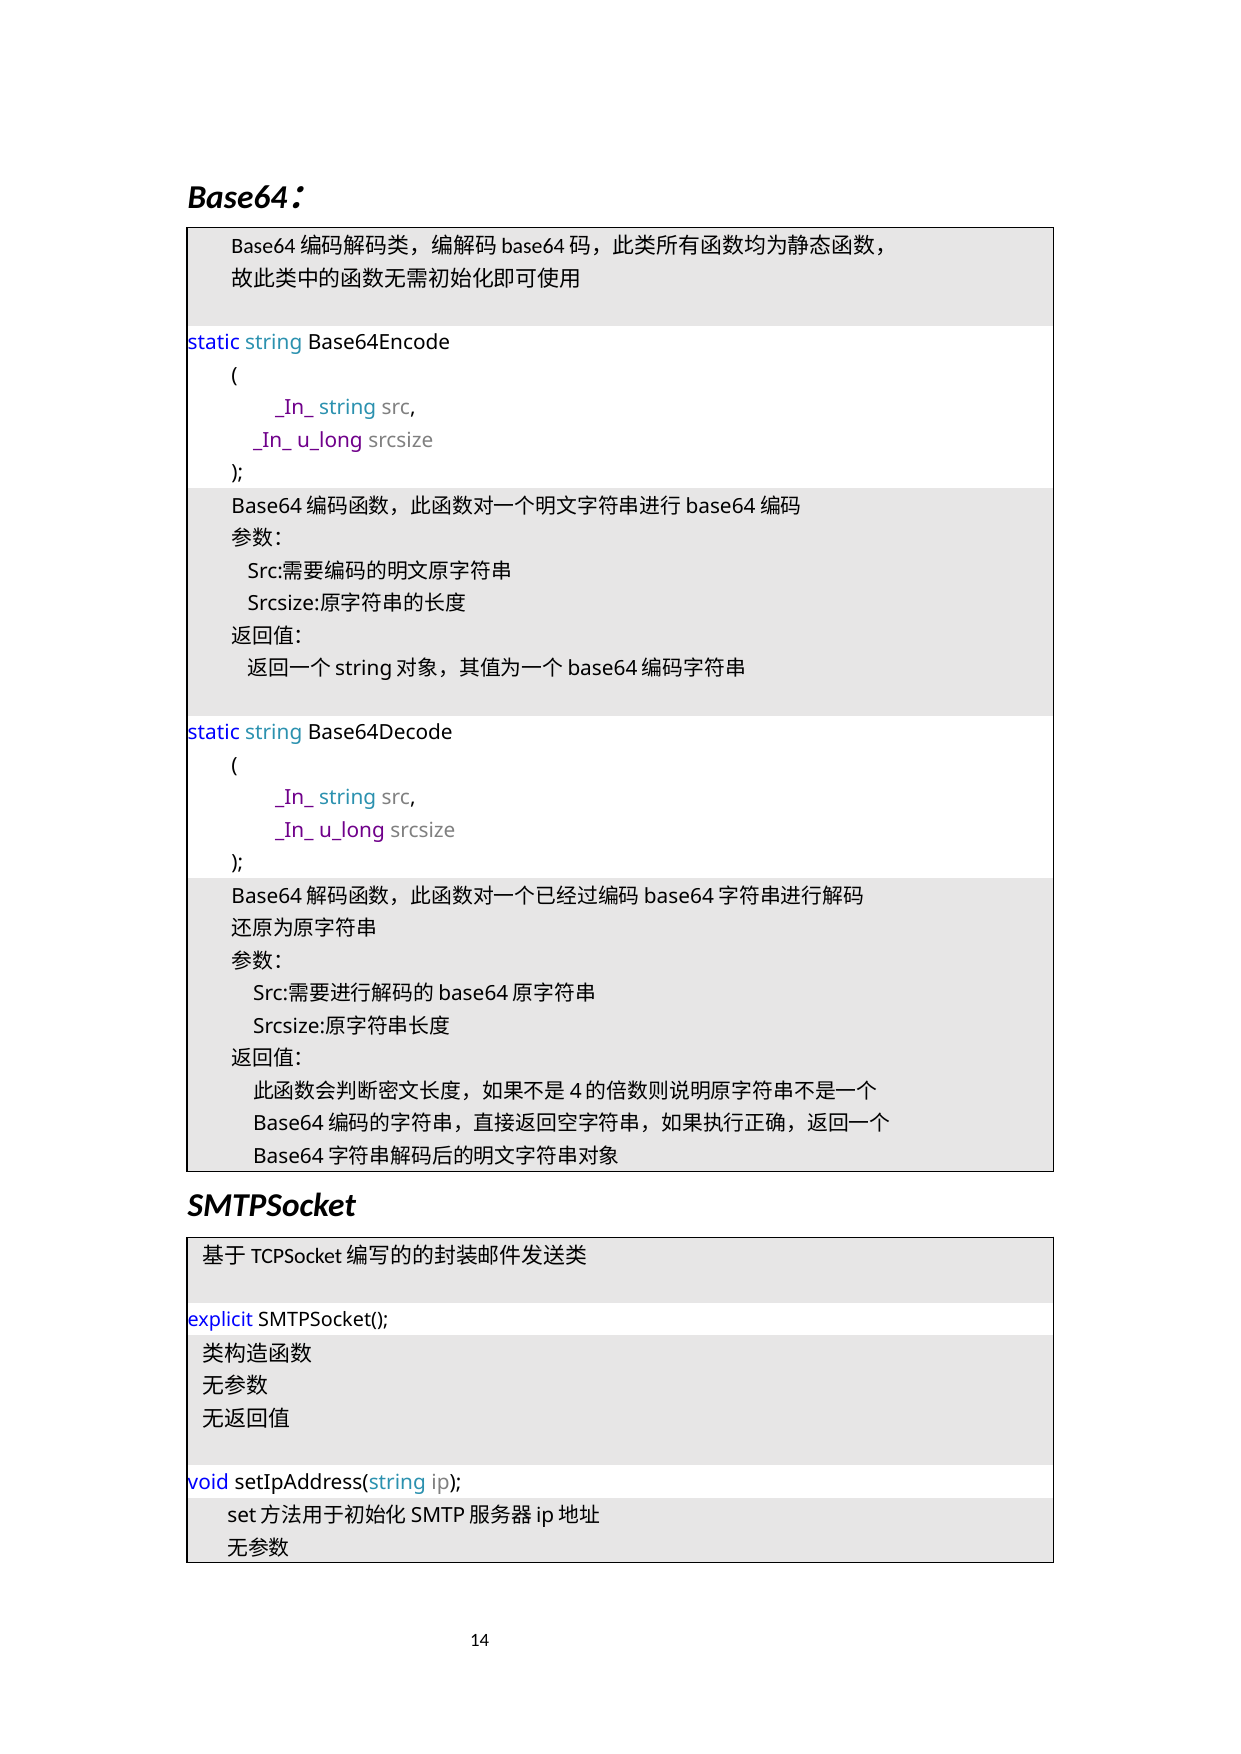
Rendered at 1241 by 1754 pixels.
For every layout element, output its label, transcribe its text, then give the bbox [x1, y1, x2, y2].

text Srcsize:原字符串的长度 [188, 586, 1053, 618]
text Src:需要进行解码的base64原字符串 [188, 976, 1053, 1008]
text Base64编码解码类，编解码base64码，此类所有函数均为静态函数， [188, 228, 1053, 261]
text 返回值： [188, 618, 1053, 651]
text ( [188, 748, 1053, 781]
text _In_ u_long srcsize [188, 813, 1053, 846]
text _In_ string src, [188, 781, 1053, 813]
text Base64编码的字符串，直接返回空字符串，如果执行正确，返回一个 [188, 1106, 1053, 1137]
text 无参数 [188, 1368, 1053, 1400]
text Srcsize:原字符串长度 [188, 1008, 1053, 1041]
text Base64字符串解码后的明文字符串对象 [188, 1137, 1053, 1171]
text ); [188, 456, 1053, 488]
text Base64编码函数，此函数对一个明文字符串进行base64编码 [188, 488, 1053, 521]
text Base64： [187, 162, 1053, 227]
text _In_ string src, [188, 391, 1053, 423]
text 返回值： [188, 1041, 1053, 1073]
text 参数： [188, 943, 1053, 976]
text static string Base64Encode [188, 326, 1053, 358]
text 还原为原字符串 [188, 911, 1053, 943]
text 此函数会判断密文长度，如果不是4的倍数则说明原字符串不是一个 [188, 1073, 1053, 1106]
text ( [188, 358, 1053, 391]
text set方法用于初始化SMTP服务器ip地址 [188, 1498, 1053, 1530]
text 无参数 [188, 1530, 1053, 1562]
text 类构造函数 [188, 1335, 1053, 1368]
text ); [188, 846, 1053, 878]
text _In_ u_long srcsize [188, 423, 1053, 456]
text explicit SMTPSocket(); [188, 1303, 1053, 1335]
text 无返回值 [188, 1400, 1053, 1433]
text 返回一个string对象，其值为一个base64编码字符串 [188, 651, 1053, 683]
text static string Base64Decode [188, 716, 1053, 748]
text 参数： [188, 521, 1053, 553]
text SMTPSocket [187, 1172, 1053, 1237]
text 基于TCPSocket编写的的封装邮件发送类 [188, 1238, 1053, 1270]
text void setIpAddress(string ip); [188, 1465, 1053, 1498]
text 故此类中的函数无需初始化即可使用 [188, 261, 1053, 293]
text Src:需要编码的明文原字符串 [188, 553, 1053, 586]
text Base64解码函数，此函数对一个已经过编码base64字符串进行解码 [188, 878, 1053, 911]
